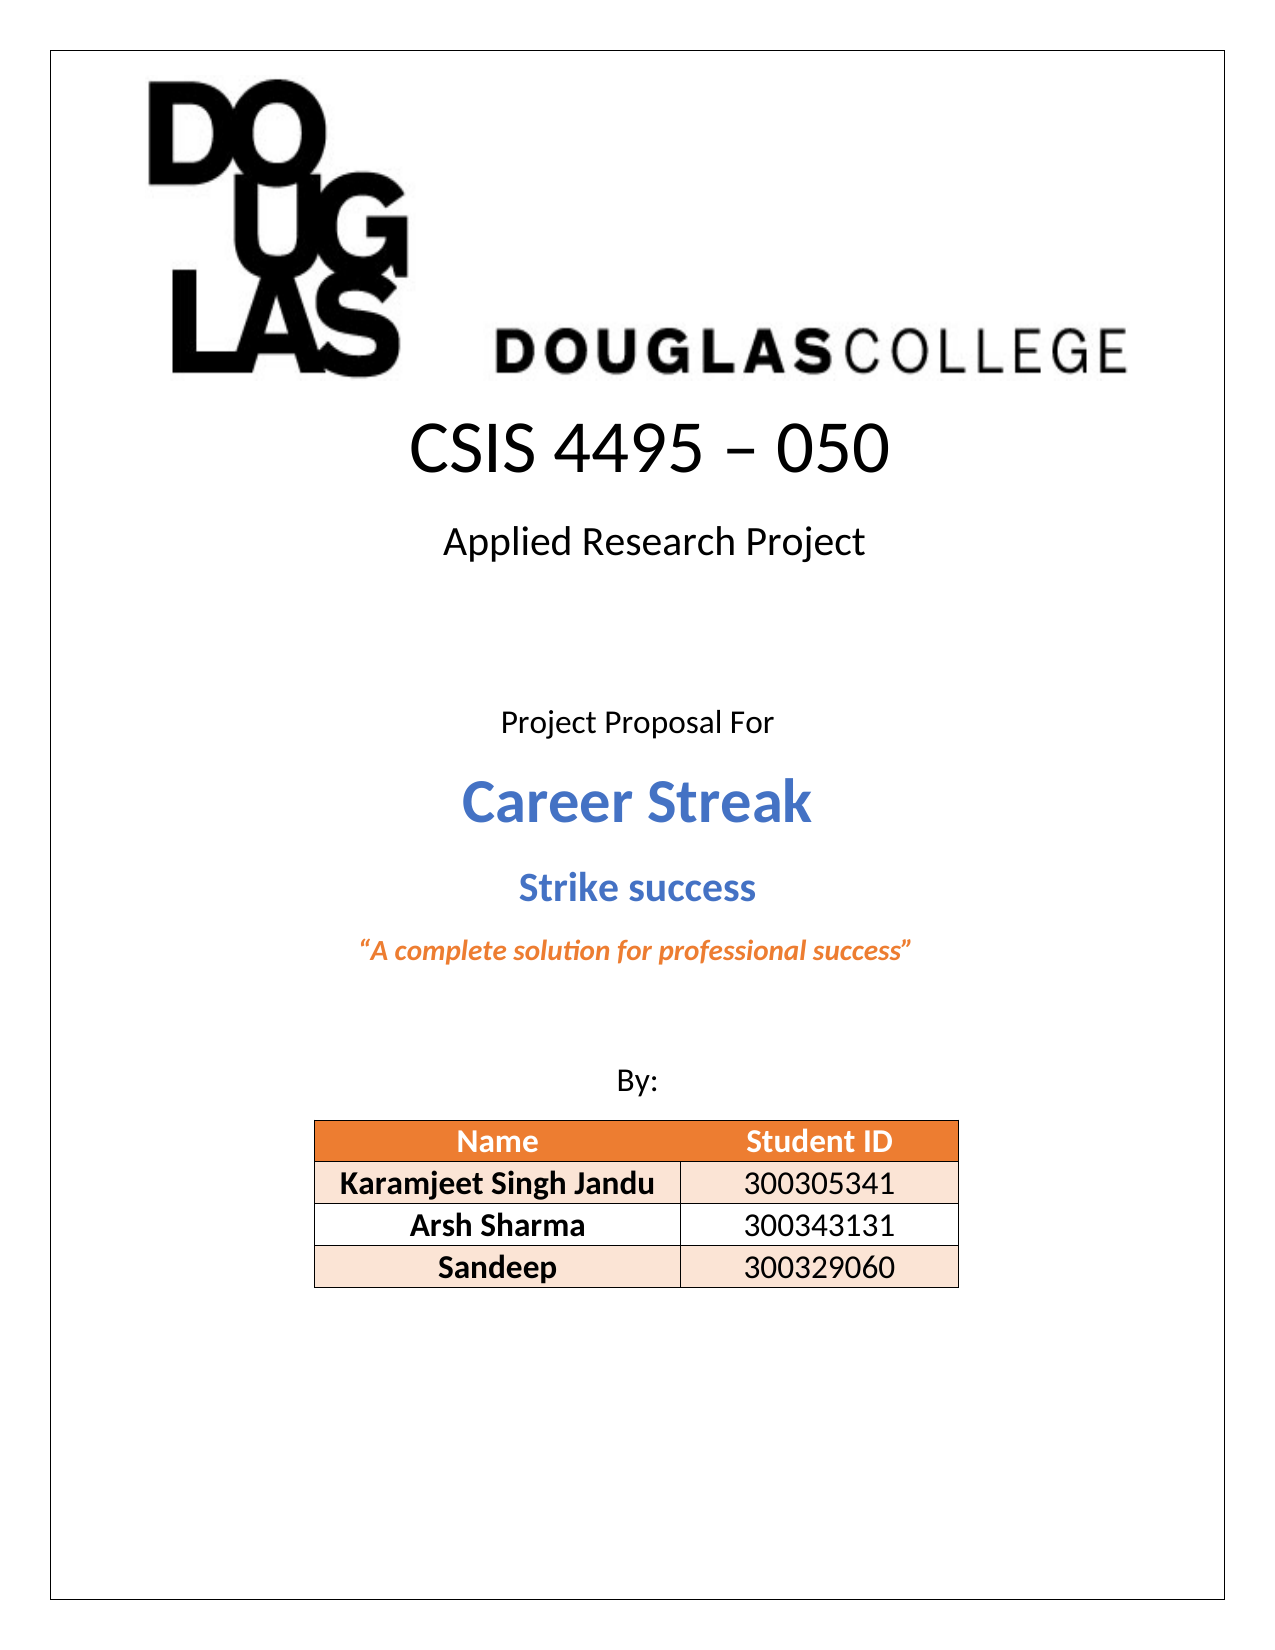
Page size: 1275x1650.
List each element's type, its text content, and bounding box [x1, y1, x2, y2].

table_cell 300305341 [681, 1162, 958, 1203]
table_cell Arsh Sharma [315, 1204, 680, 1245]
table_header Name [315, 1121, 680, 1161]
text CSIS 4495 – 050 [300, 399, 1200, 491]
text Applied Research Project [375, 515, 1200, 566]
table_cell 300329060 [681, 1246, 958, 1287]
table_cell Karamjeet Singh Jandu [315, 1162, 680, 1203]
text Project Proposal For [75, 701, 1200, 742]
table_header Student ID [680, 1121, 958, 1161]
text Strike success [75, 861, 1200, 911]
text By: [75, 1059, 1200, 1099]
picture [144, 75, 1131, 381]
table_cell Sandeep [315, 1246, 680, 1287]
text Career Streak [75, 762, 1200, 838]
text “A complete solution for professional success” [75, 932, 1200, 968]
table_cell 300343131 [681, 1204, 958, 1245]
